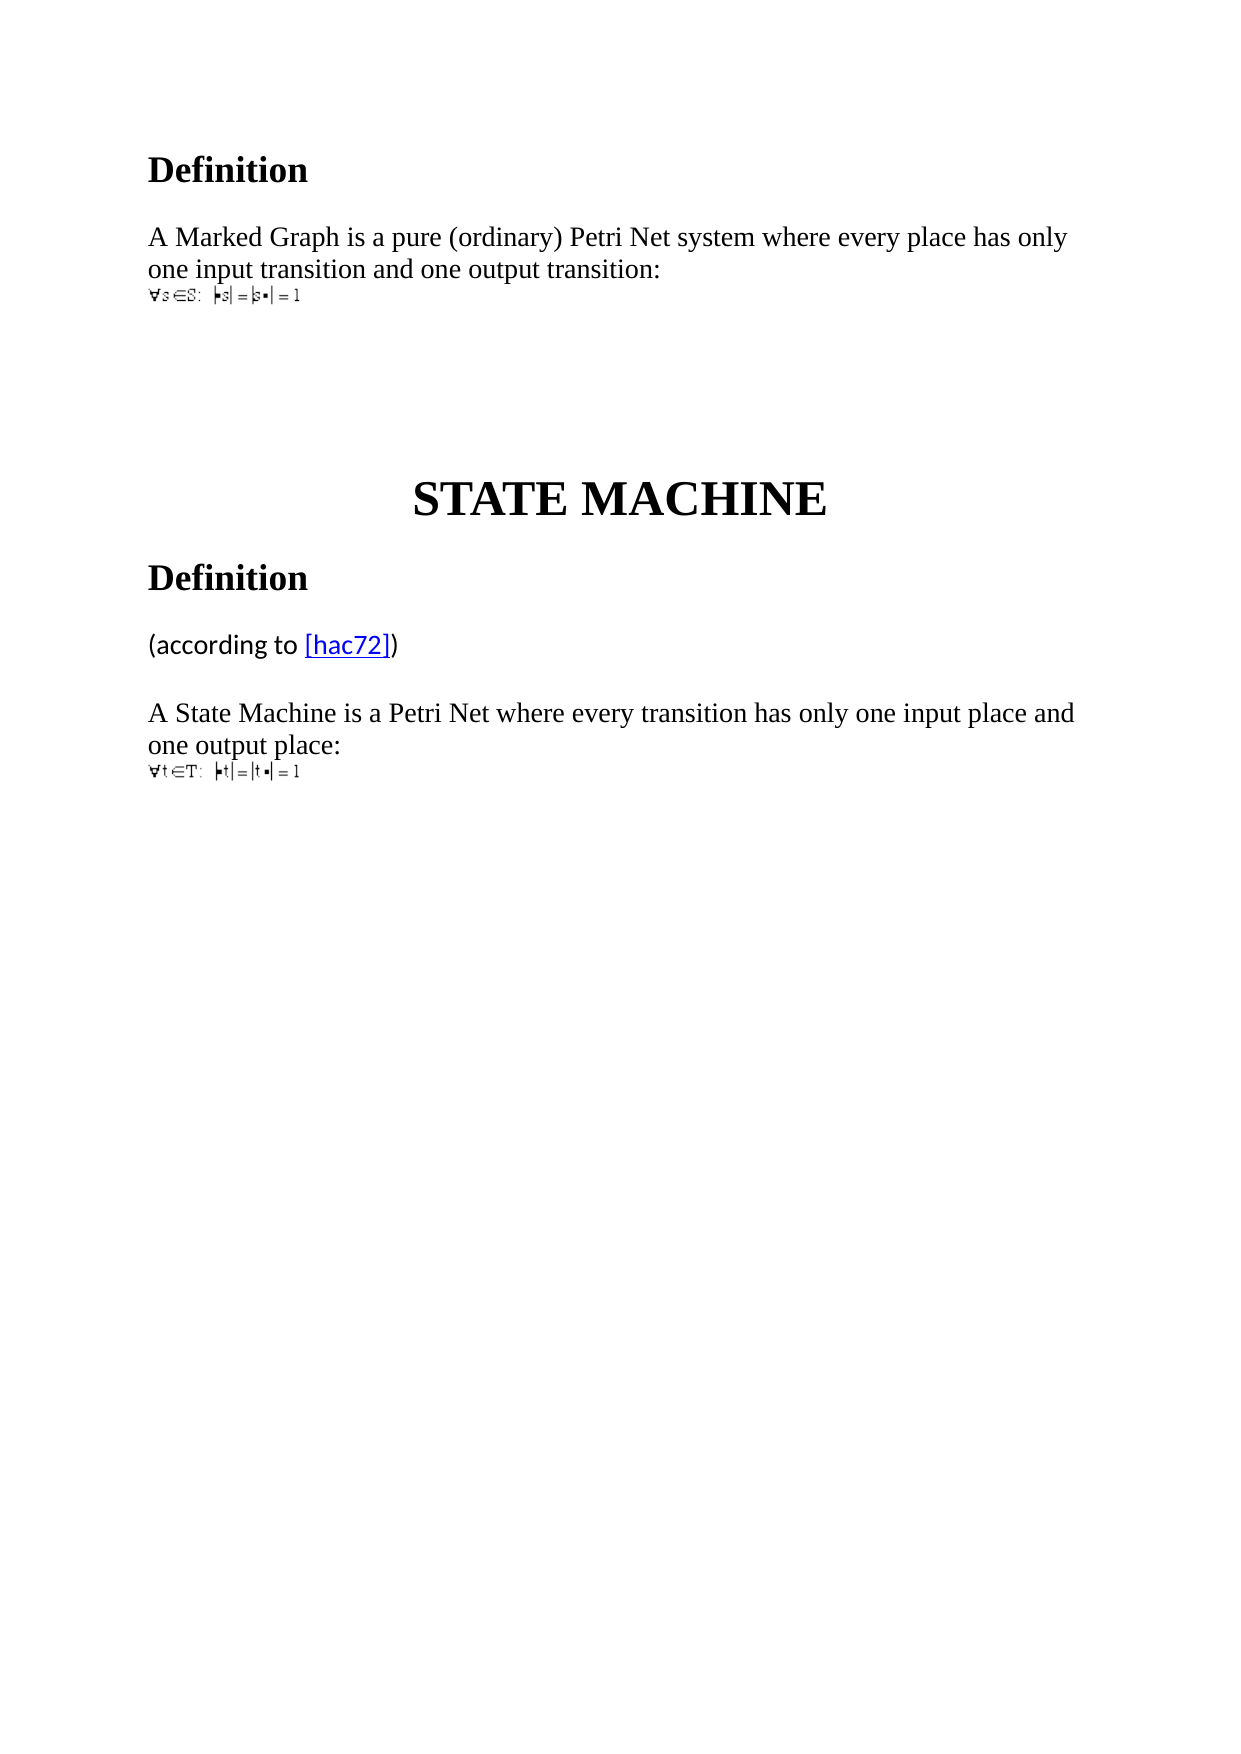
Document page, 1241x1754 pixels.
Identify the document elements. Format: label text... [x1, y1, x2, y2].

text A Marked Graph is a pure (ordinary) Petri Net system where every place has only one input transition and one output transition: [148, 220, 1093, 316]
picture [147, 760, 304, 786]
text (according to [hac72]) [148, 627, 1093, 662]
subtitle STATE MACHINE [148, 468, 1093, 526]
subtitle Definition [148, 555, 1093, 598]
text A State Machine is a Petri Net where every transition has only one input place and one output place: [148, 696, 1093, 789]
picture [147, 284, 317, 316]
text Definition [148, 148, 1093, 191]
